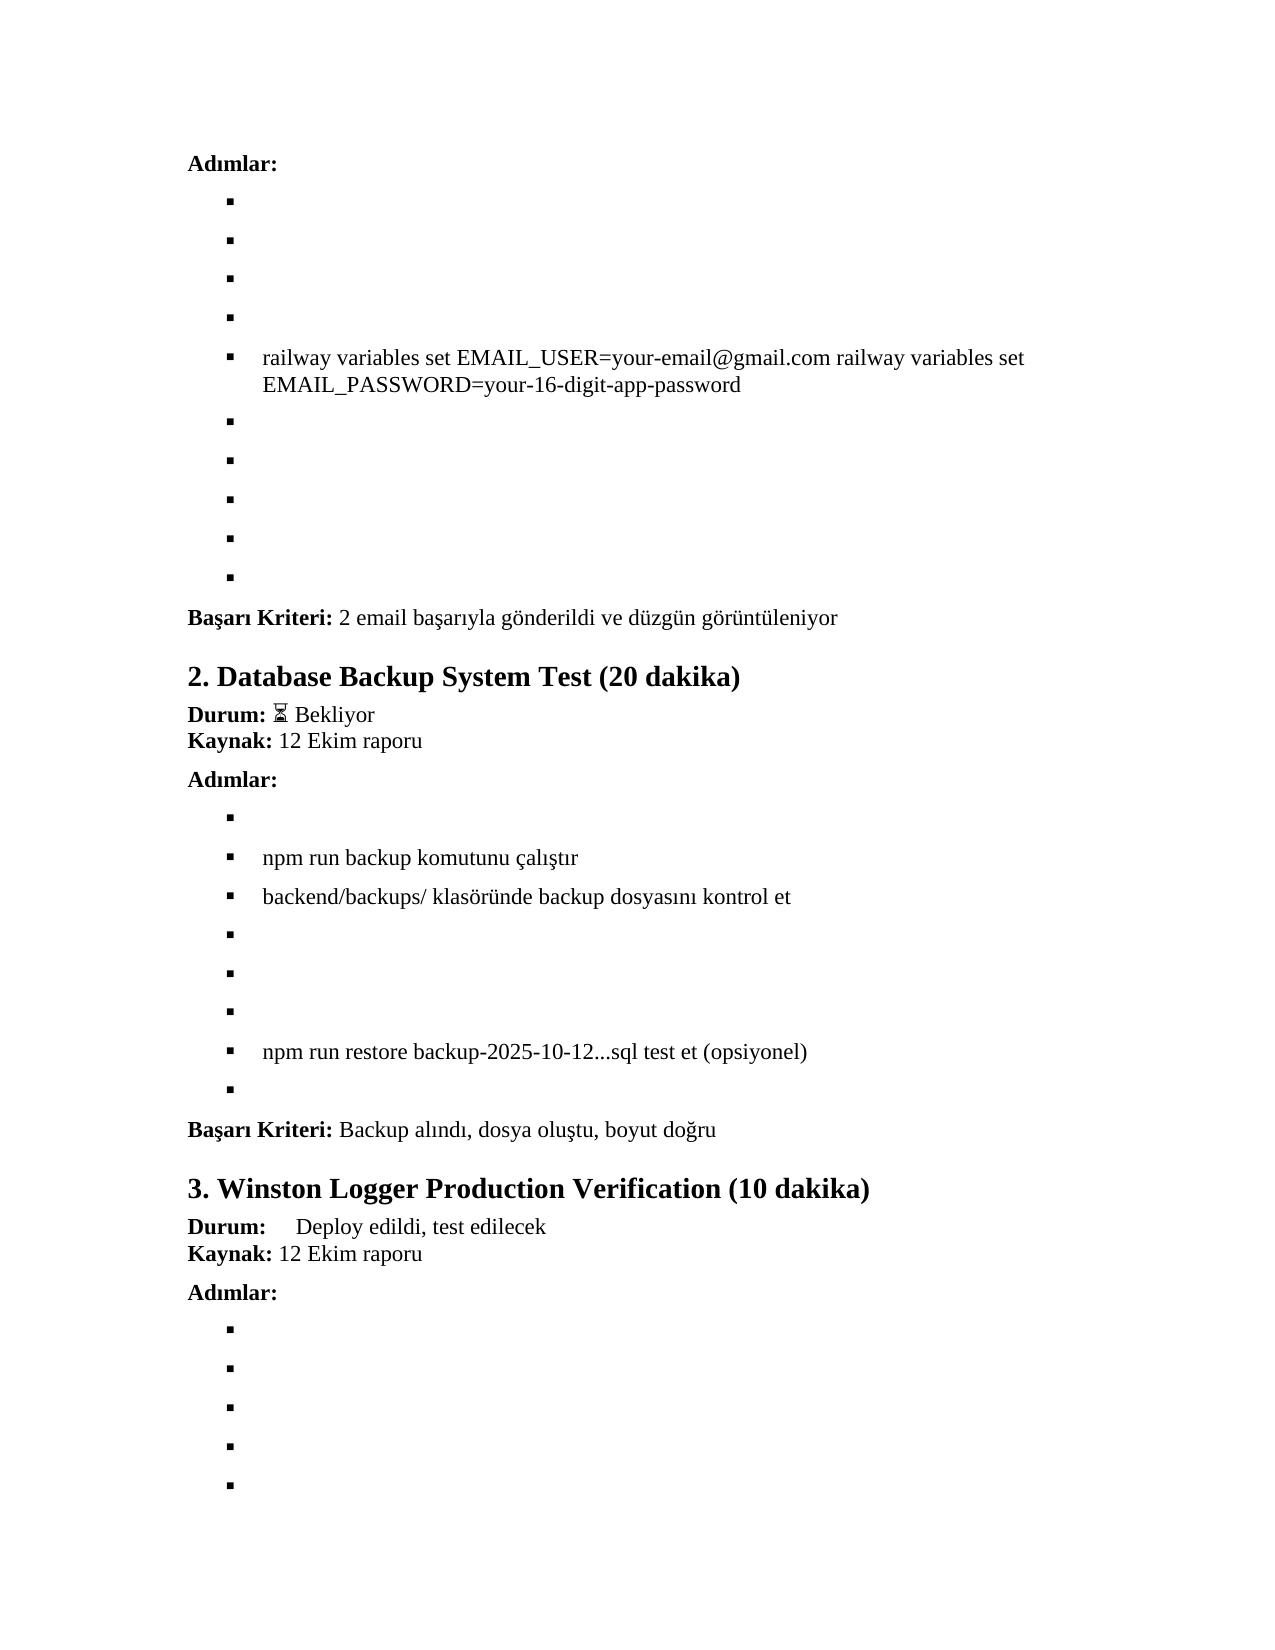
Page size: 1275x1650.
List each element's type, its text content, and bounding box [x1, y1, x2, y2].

list backend/backups/ klasöründe backup dosyasını kontrol et [225, 883, 1087, 909]
text Başarı Kriteri: 2 email başarıyla gönderildi ve düzgün görüntüleniyor [187, 604, 1087, 630]
text Başarı Kriteri: Backup alındı, dosya oluştu, boyut doğru [187, 1116, 1087, 1142]
list npm run restore backup-2025-10-12...sql test et (opsiyonel) [225, 1038, 1087, 1065]
text Durum: ⏳ Bekliyor Kaynak: 12 Ekim raporu [187, 701, 1087, 754]
list railway variables set EMAIL_USER=your-email@gmail.com railway variables set EMAIL_PASSWORD=your-16-digit-app-password [225, 344, 1087, 397]
subtitle 2. Database Backup System Test (20 dakika) [187, 659, 1087, 693]
list npm run backup komutunu çalıştır [225, 844, 1087, 870]
subtitle 3. Winston Logger Production Verification (10 dakika) [187, 1172, 1087, 1205]
text Durum: ✅ Deploy edildi, test edilecek Kaynak: 12 Ekim raporu [187, 1213, 1087, 1266]
text Adımlar: [187, 150, 1087, 176]
text Adımlar: [187, 766, 1087, 793]
text Adımlar: [187, 1279, 1087, 1305]
